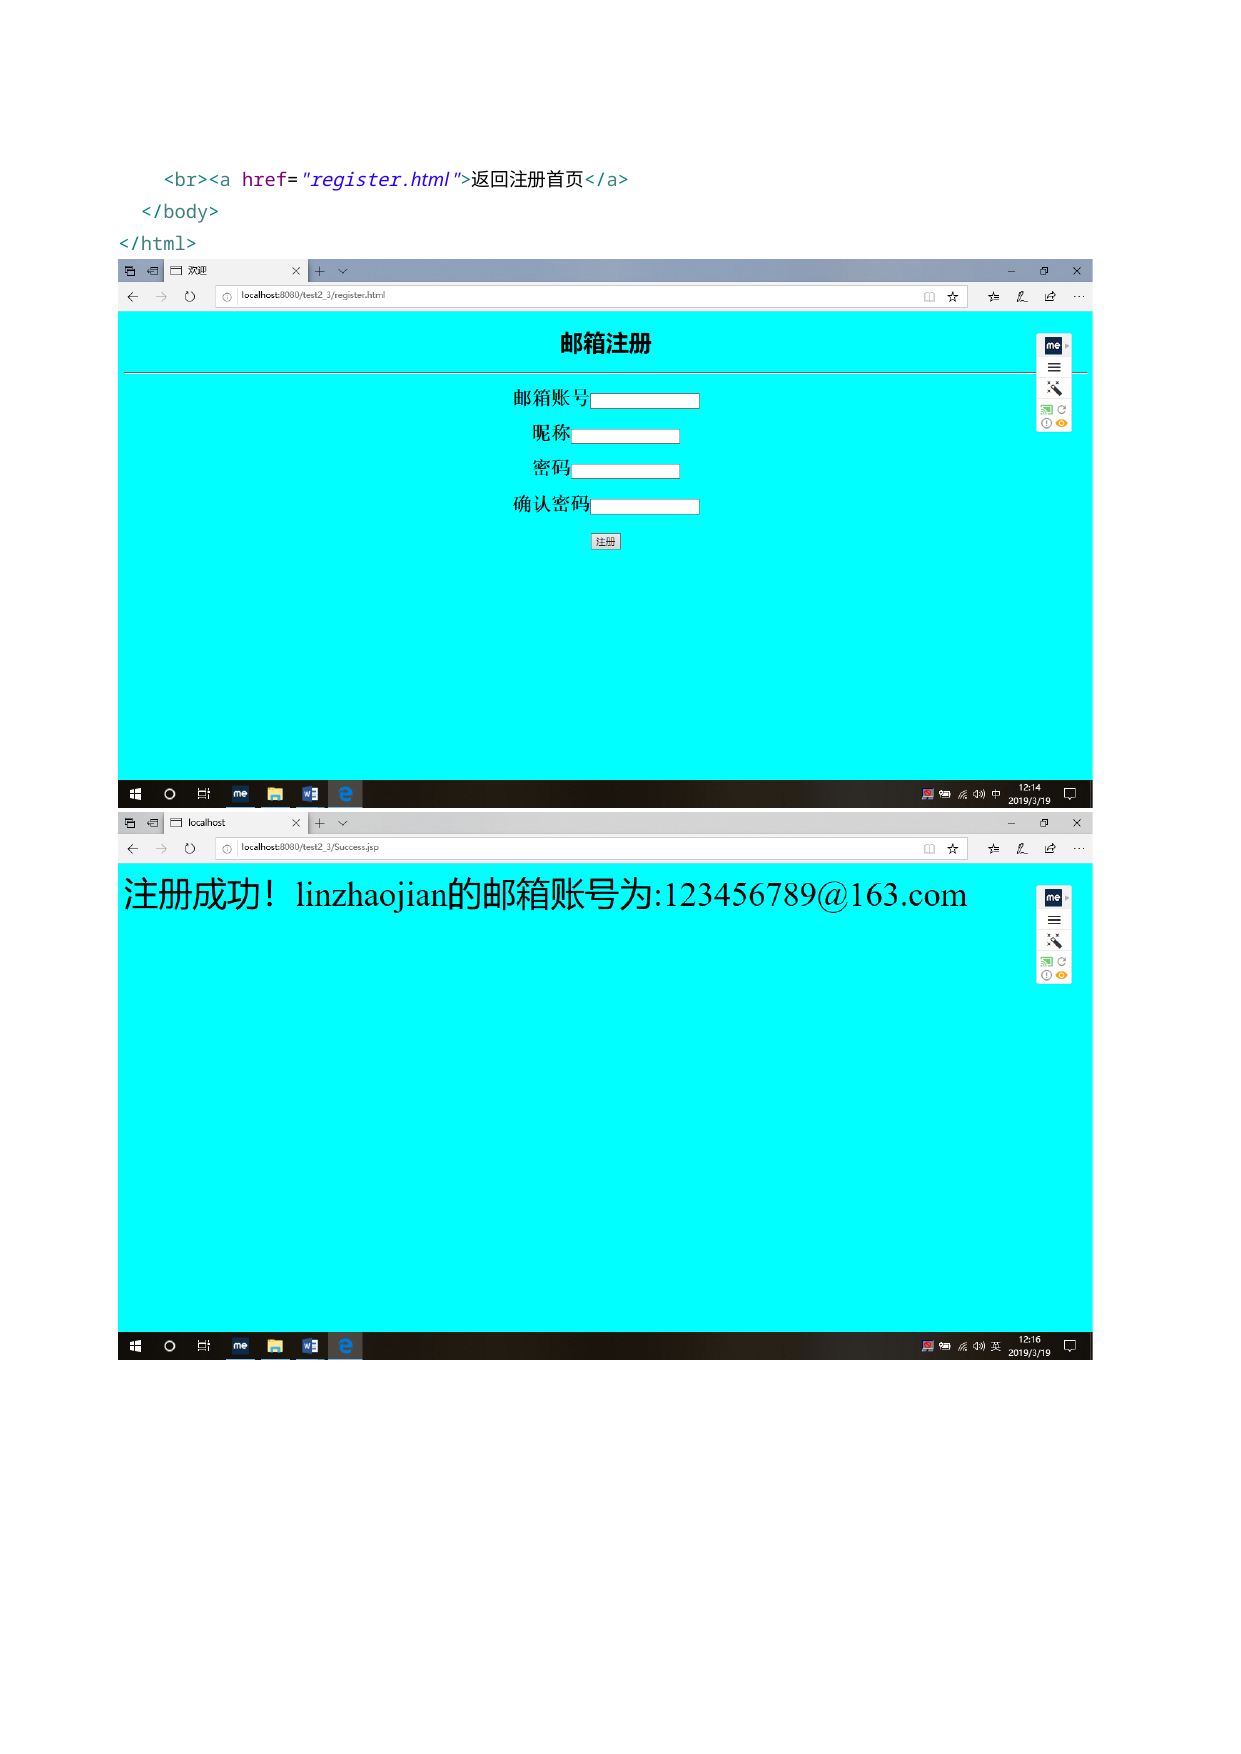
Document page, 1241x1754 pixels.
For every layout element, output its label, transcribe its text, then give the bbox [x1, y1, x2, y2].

picture [118, 259, 1093, 808]
picture [118, 812, 1093, 1360]
text <br><a href="register.html">返回注册首页</a> [118, 162, 1093, 194]
text </html> [118, 227, 1093, 259]
text </body> [118, 194, 1093, 227]
